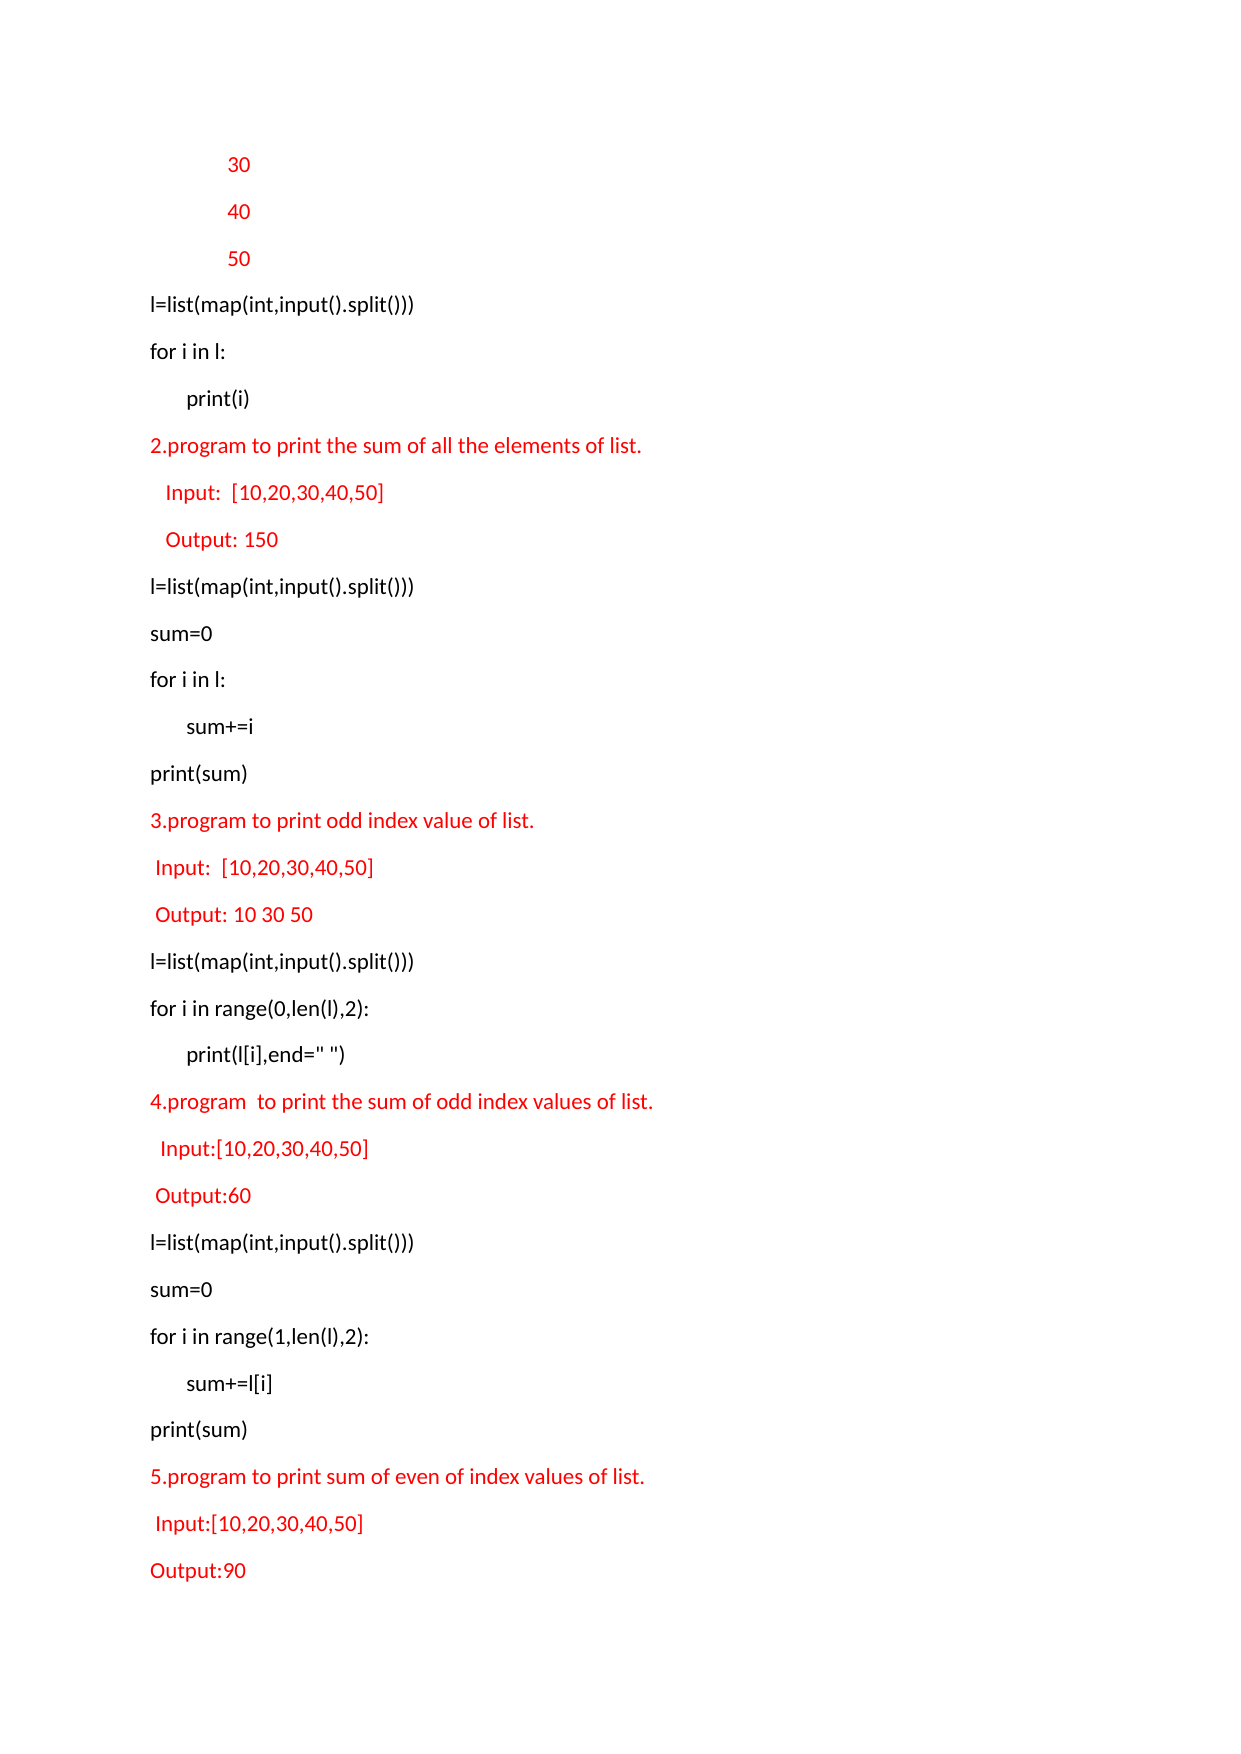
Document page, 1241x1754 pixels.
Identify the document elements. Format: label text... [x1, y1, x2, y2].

text 4.program to print the sum of odd index values of list. [150, 1087, 1090, 1116]
text for i in range(0,len(l),2): [150, 994, 1090, 1022]
text 40 [150, 197, 1090, 225]
text l=list(map(int,input().split())) [150, 1228, 1090, 1256]
text l=list(map(int,input().split())) [150, 291, 1090, 319]
text l=list(map(int,input().split())) [150, 572, 1090, 600]
text Output:60 [150, 1181, 1090, 1209]
text print(i) [150, 384, 1090, 412]
text print(sum) [150, 759, 1090, 787]
text 3.program to print odd index value of list. [150, 806, 1090, 834]
text print(l[i],end=" ") [150, 1041, 1090, 1069]
text for i in l: [150, 337, 1090, 366]
text print(sum) [150, 1416, 1090, 1444]
text Output:90 [150, 1556, 1090, 1584]
text sum=0 [150, 619, 1090, 647]
text Output: 10 30 50 [150, 900, 1090, 928]
text sum=0 [150, 1275, 1090, 1303]
text 50 [150, 244, 1090, 272]
text for i in l: [150, 666, 1090, 694]
text 5.program to print sum of even of index values of list. [150, 1462, 1090, 1491]
text Input:[10,20,30,40,50] [150, 1509, 1090, 1537]
text Input:[10,20,30,40,50] [150, 1134, 1090, 1162]
text for i in range(1,len(l),2): [150, 1322, 1090, 1350]
text 2.program to print the sum of all the elements of list. [150, 431, 1090, 459]
text 30 [150, 150, 1090, 178]
text Output: 150 [150, 525, 1090, 553]
text sum+=l[i] [150, 1369, 1090, 1397]
text Input: [10,20,30,40,50] [150, 853, 1090, 881]
text Input: [10,20,30,40,50] [150, 478, 1090, 506]
text l=list(map(int,input().split())) [150, 947, 1090, 975]
text sum+=i [150, 712, 1090, 741]
